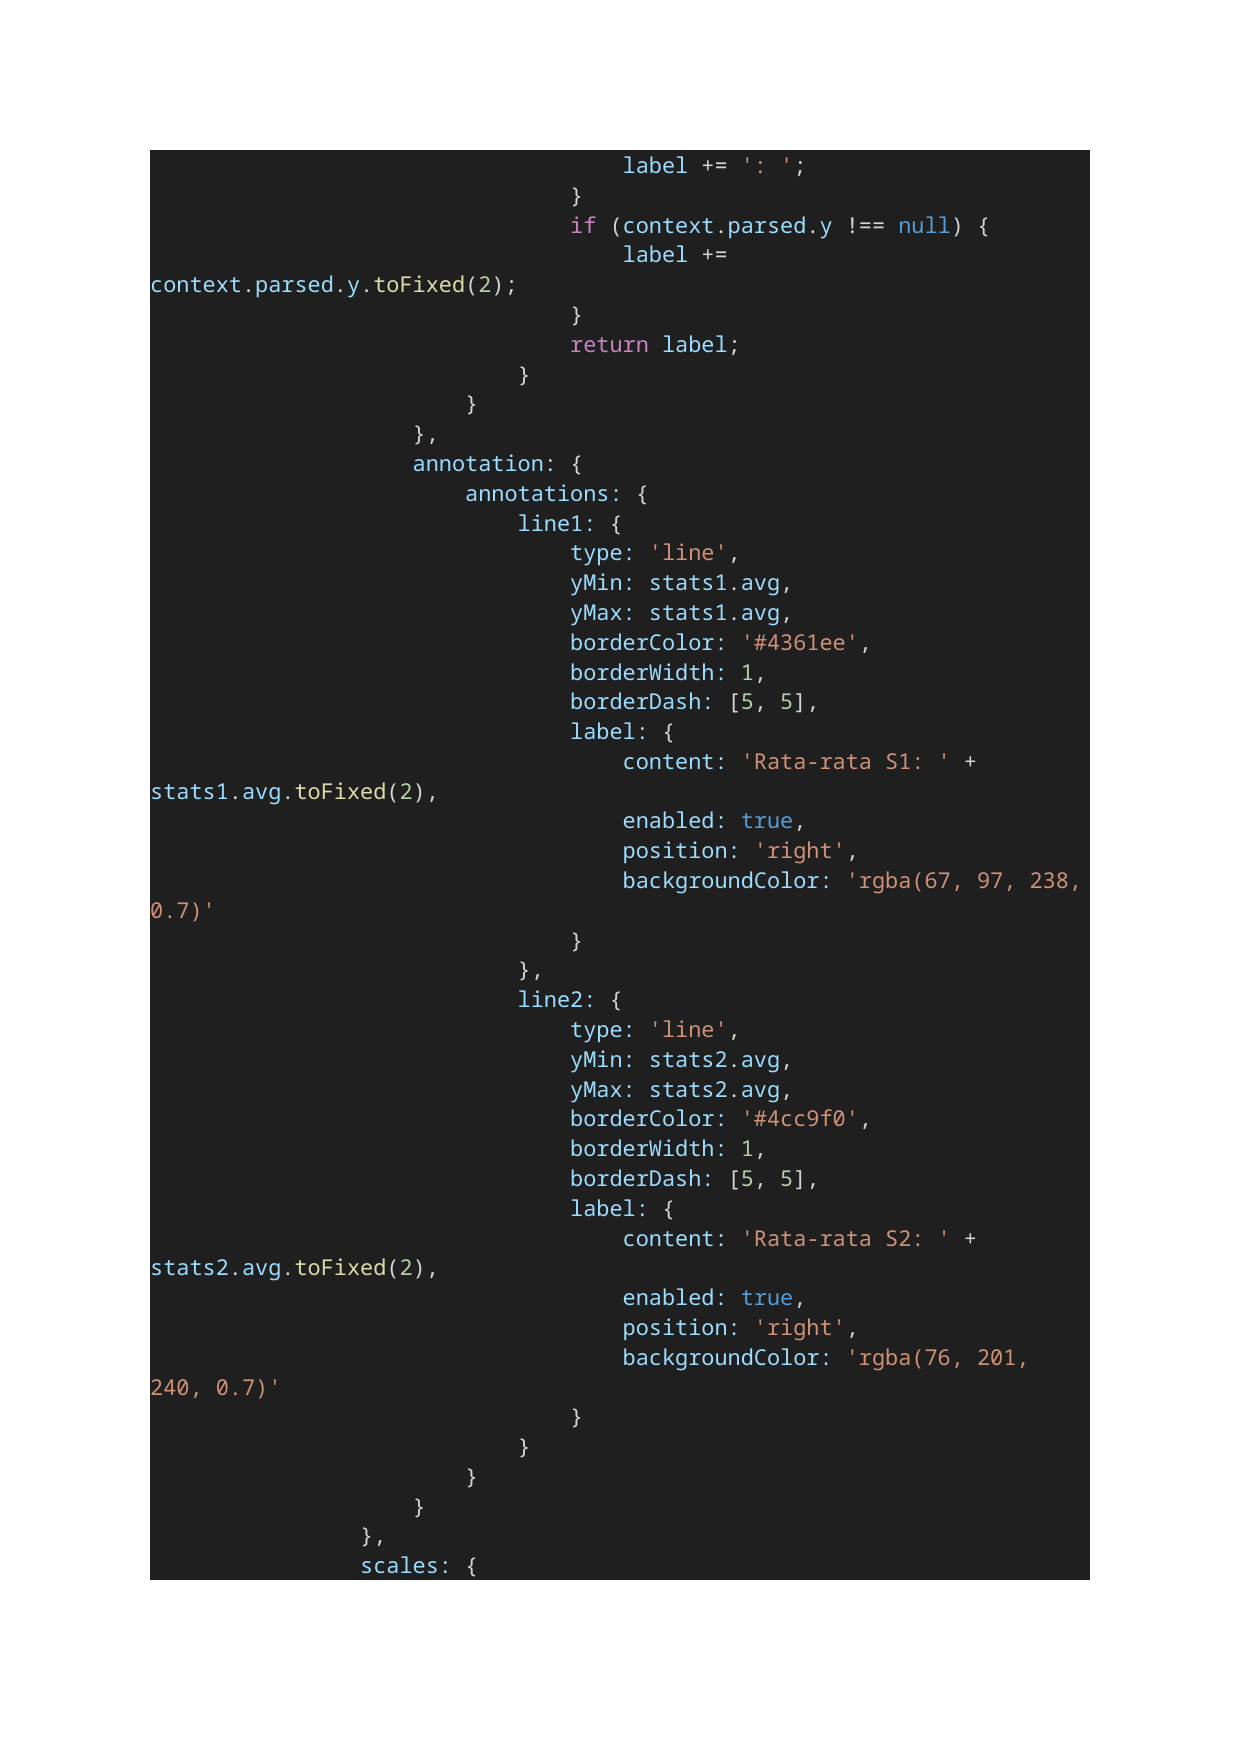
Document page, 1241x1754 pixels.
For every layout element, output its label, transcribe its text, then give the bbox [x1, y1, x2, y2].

text } [150, 924, 1090, 954]
text borderColor: '#4361ee', [150, 627, 1090, 656]
text }, [150, 1520, 1090, 1550]
text } [150, 1491, 1090, 1520]
text enabled: true, [150, 805, 1090, 835]
text }, [150, 954, 1090, 984]
text line2: { [150, 984, 1090, 1014]
text borderDash: [5, 5], [150, 1163, 1090, 1193]
text label: { [150, 1193, 1090, 1222]
text } [150, 180, 1090, 209]
text scales: { [150, 1550, 1090, 1580]
text backgroundColor: 'rgba(67, 97, 238, 0.7)' [150, 865, 1090, 924]
text label += context.parsed.y.toFixed(2); [150, 239, 1090, 299]
text content: 'Rata-rata S1: ' + stats1.avg.toFixed(2), [150, 746, 1090, 805]
text } [150, 1431, 1090, 1461]
text } [150, 299, 1090, 329]
text borderWidth: 1, [150, 656, 1090, 686]
text } [150, 358, 1090, 388]
text borderColor: '#4cc9f0', [150, 1103, 1090, 1133]
text return label; [150, 329, 1090, 358]
text enabled: true, [150, 1282, 1090, 1312]
text yMax: stats2.avg, [150, 1073, 1090, 1103]
text } [150, 1401, 1090, 1431]
text type: 'line', [150, 537, 1090, 567]
text yMax: stats1.avg, [150, 597, 1090, 627]
text yMin: stats2.avg, [150, 1044, 1090, 1073]
text annotation: { [150, 448, 1090, 478]
text } [150, 388, 1090, 418]
text annotations: { [150, 478, 1090, 507]
text if (context.parsed.y !== null) { [150, 209, 1090, 239]
text borderDash: [5, 5], [150, 686, 1090, 716]
text } [150, 1461, 1090, 1491]
text yMin: stats1.avg, [150, 567, 1090, 597]
text label: { [150, 716, 1090, 746]
text label += ': '; [150, 150, 1090, 180]
text }, [150, 418, 1090, 448]
text borderWidth: 1, [150, 1133, 1090, 1163]
text position: 'right', [150, 835, 1090, 865]
text type: 'line', [150, 1014, 1090, 1044]
text content: 'Rata-rata S2: ' + stats2.avg.toFixed(2), [150, 1222, 1090, 1282]
text line1: { [150, 507, 1090, 537]
text position: 'right', [150, 1312, 1090, 1342]
text backgroundColor: 'rgba(76, 201, 240, 0.7)' [150, 1342, 1090, 1401]
